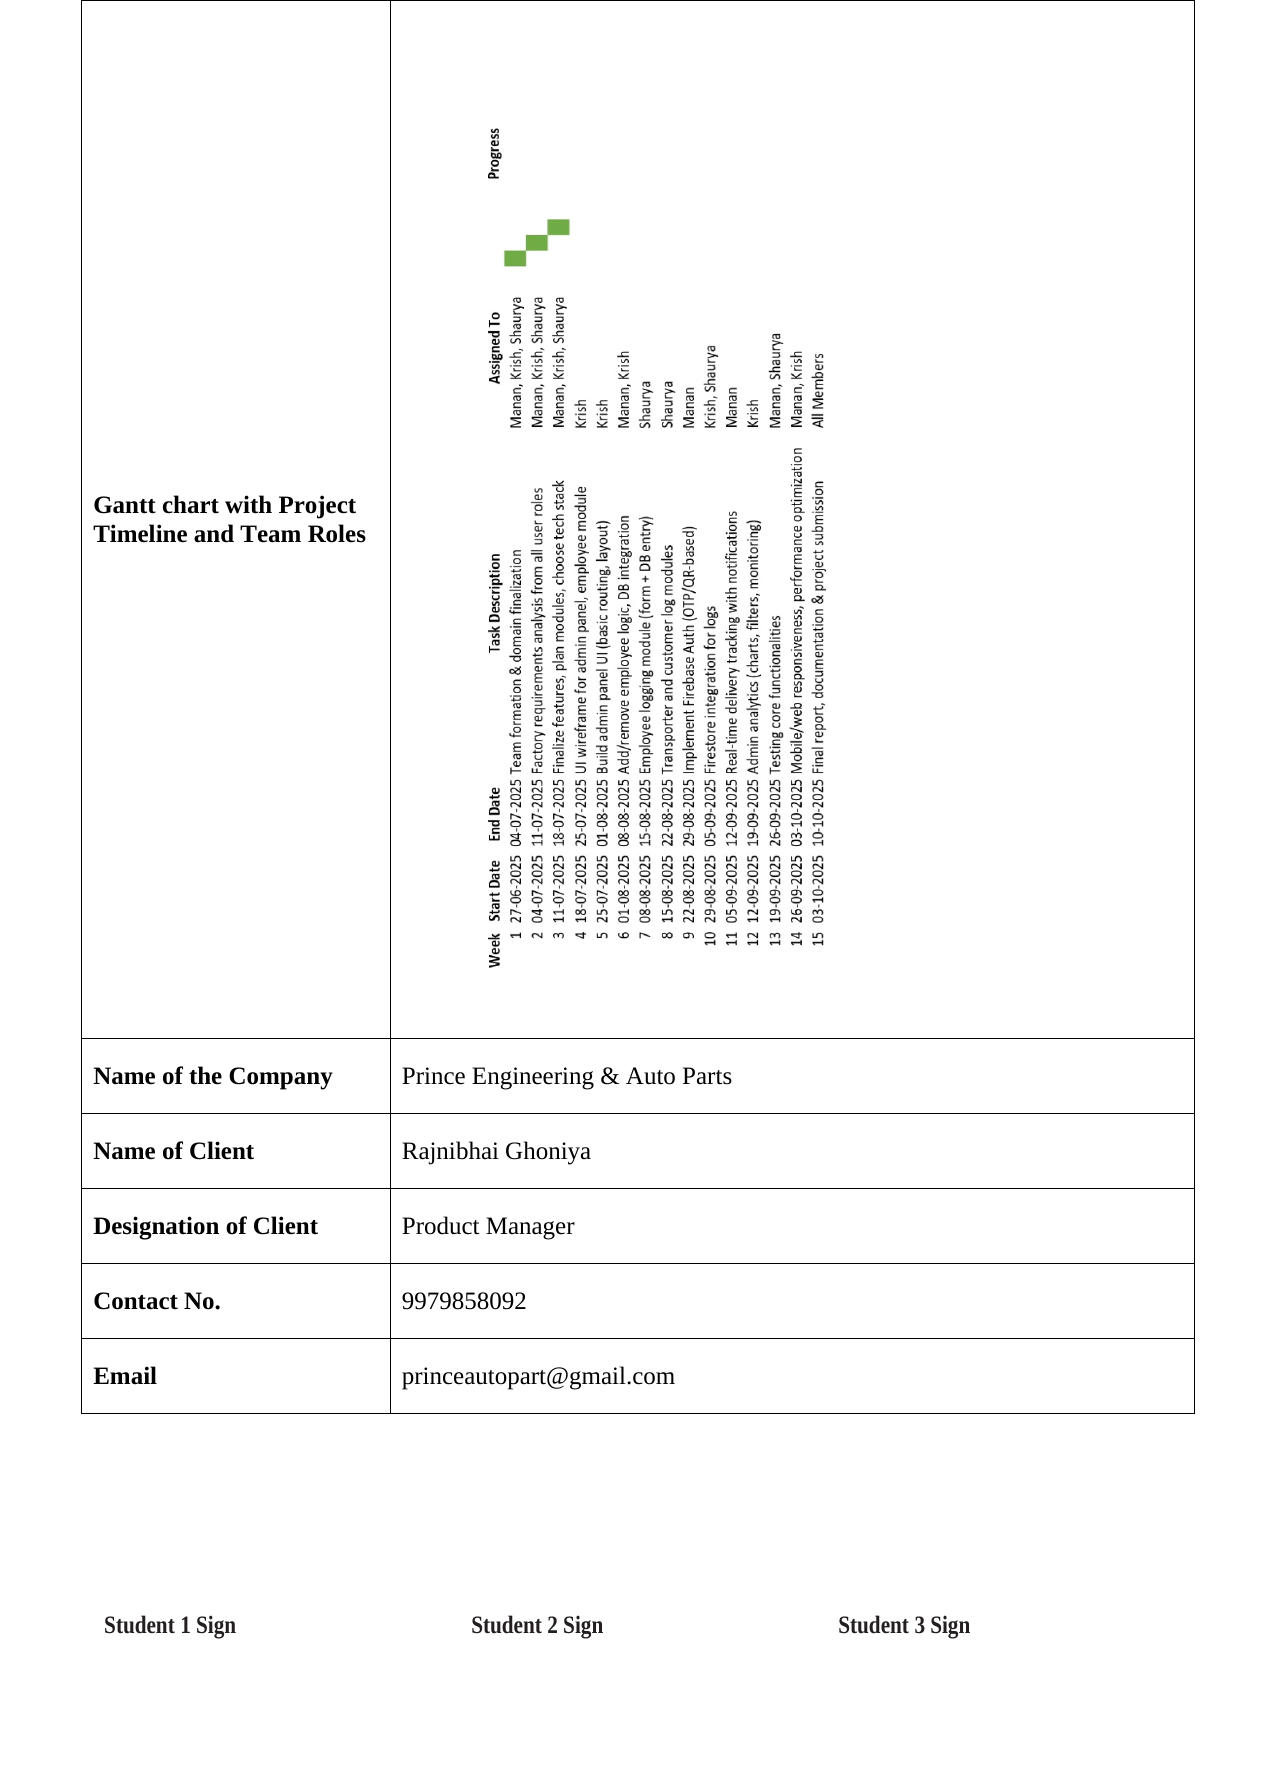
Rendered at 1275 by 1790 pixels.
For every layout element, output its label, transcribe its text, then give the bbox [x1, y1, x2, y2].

picture [402, 3, 913, 1038]
table_cell Contact No. [82, 1264, 390, 1337]
table_cell Email [82, 1339, 390, 1412]
table_cell Designation of Client [82, 1189, 390, 1262]
table_header Student 2 Sign [460, 1600, 827, 1639]
table_header Student 3 Sign [827, 1600, 1194, 1639]
table_cell princeautopart@gmail.com [391, 1339, 1194, 1412]
table_cell 9979858092 [391, 1264, 1194, 1337]
table_cell [391, 1, 1194, 1037]
table_cell Rajnibhai Ghoniya [391, 1114, 1194, 1187]
table_cell Gantt chart with Project Timeline and Team Roles [82, 1, 390, 1037]
table_cell Name of the Company [82, 1039, 390, 1112]
table_cell Name of Client [82, 1114, 390, 1187]
table_header Student 1 Sign [93, 1600, 460, 1639]
table_cell Product Manager [391, 1189, 1194, 1262]
table_cell Prince Engineering & Auto Parts [391, 1039, 1194, 1112]
